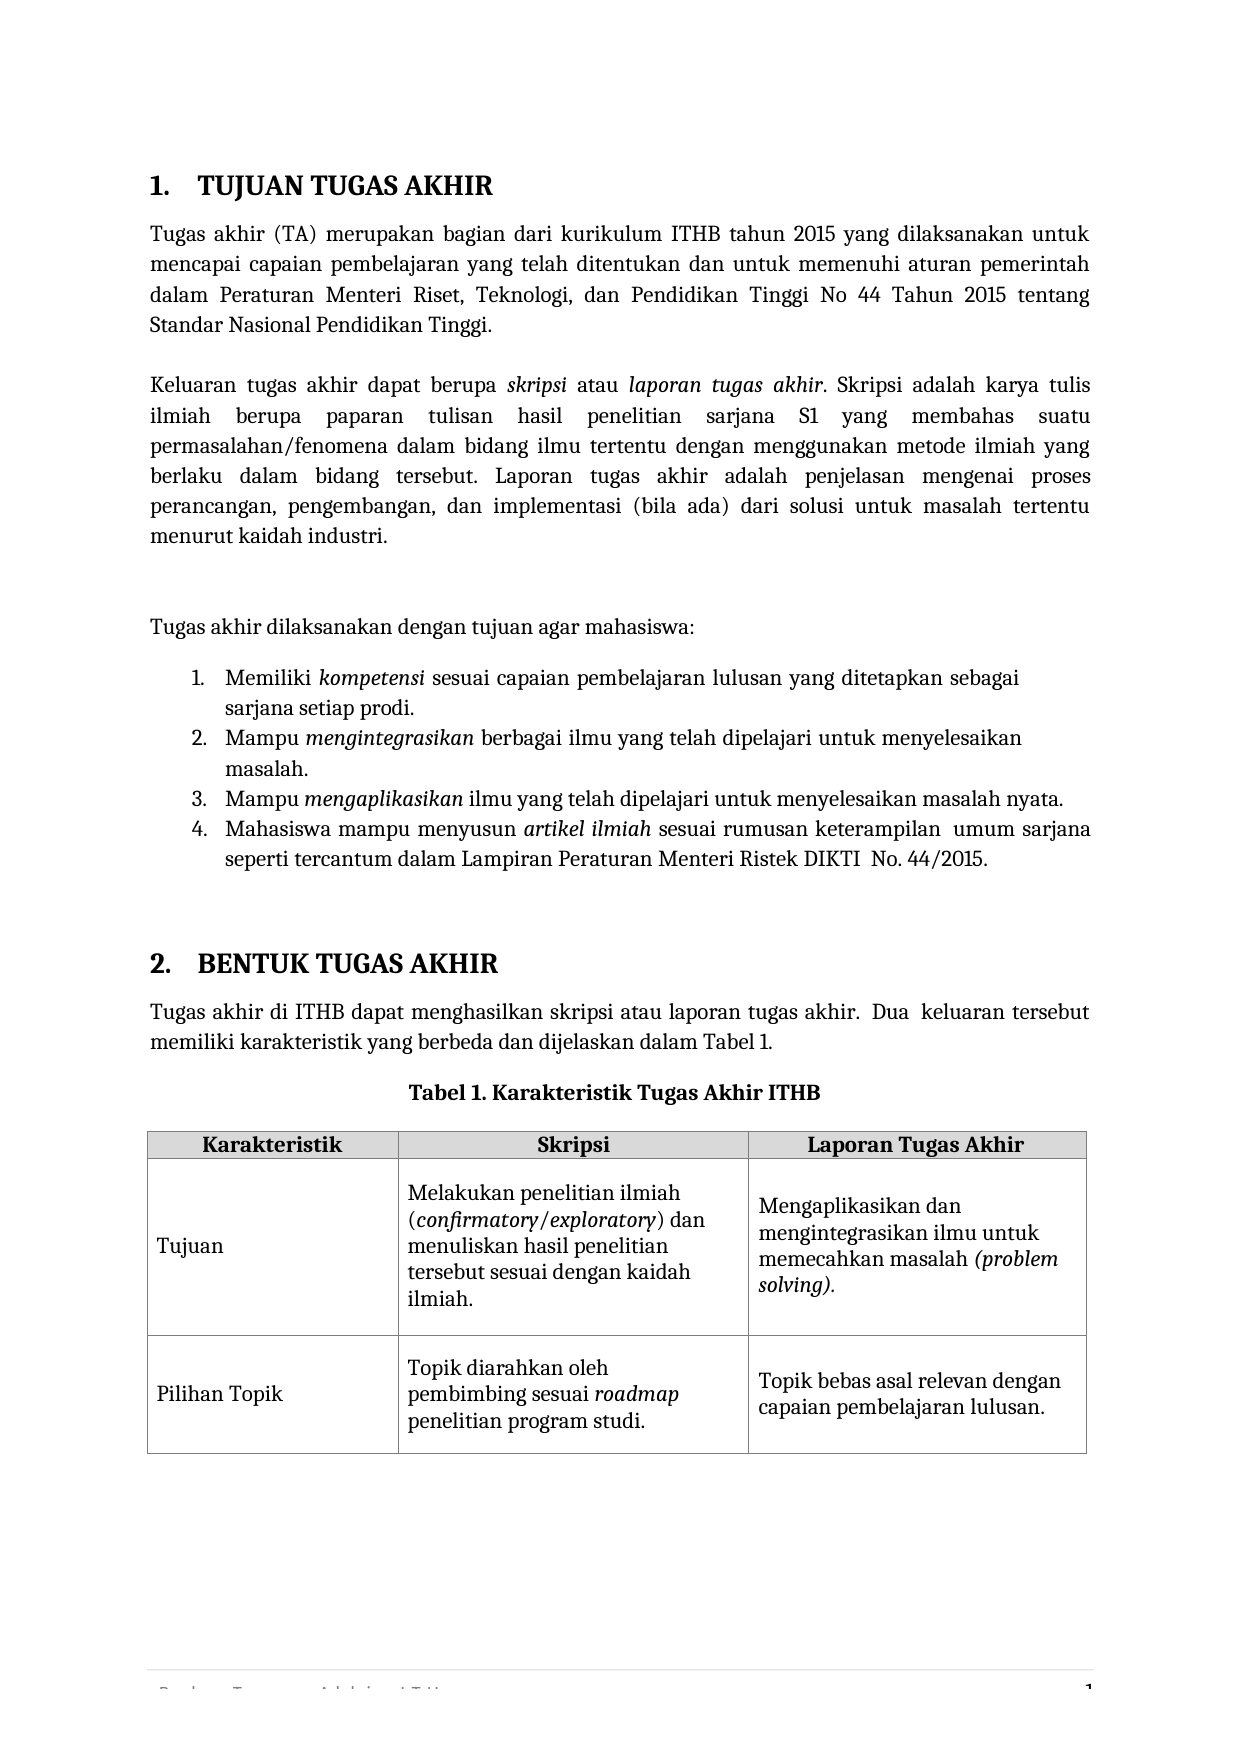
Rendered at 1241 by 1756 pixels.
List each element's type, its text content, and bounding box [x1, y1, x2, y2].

table_cell Topik diarahkan oleh pembimbing sesuai roadmap penelitian program studi. [399, 1336, 748, 1453]
list Mampu mengaplikasikan ilmu yang telah dipelajari untuk menyelesaikan masalah nyata. [192, 786, 1192, 812]
table_cell Topik bebas asal relevan dengan capaian pembelajaran lulusan. [749, 1336, 1086, 1453]
table_header Karakteristik [148, 1132, 398, 1158]
text Tugas akhir dilaksanakan dengan tujuan agar mahasiswa: [150, 614, 1192, 640]
text Tugas akhir (TA) merupakan bagian dari kurikulum ITHB tahun 2015 yang dilaksanakan untuk mencapai capaian pembelajaran yang telah ditentukan dan untuk memenuhi aturan pemerintah dalam Peraturan Menteri Riset, Teknologi, dan Pendidikan Tinggi No 44 Tahun 2015 tentang Standar Nasional Pendidikan Tinggi. [150, 221, 1091, 338]
text Tabel 1. Karakteristik Tugas Akhir ITHB [408, 1080, 1192, 1107]
table_header Skripsi [399, 1132, 748, 1158]
table_cell Melakukan penelitian ilmiah (confirmatory/exploratory) dan menuliskan hasil penelitian tersebut sesuai dengan kaidah ilmiah. [399, 1159, 748, 1335]
table_cell Pilihan Topik [148, 1336, 398, 1453]
list Mahasiswa mampu menyusun artikel ilmiah sesuai rumusan keterampilan umum sarjana seperti tercantum dalam Lampiran Peraturan Menteri Ristek DIKTI No. 44/2015. [192, 816, 1091, 873]
table_cell Mengaplikasikan dan mengintegrasikan ilmu untuk memecahkan masalah (problem solving). [749, 1159, 1086, 1335]
subtitle TUJUAN TUGAS AKHIR [150, 169, 1192, 203]
list Memiliki kompetensi sesuai capaian pembelajaran lulusan yang ditetapkan sebagai sarjana setiap prodi. [192, 665, 1090, 721]
text Tugas akhir di ITHB dapat menghasilkan skripsi atau laporan tugas akhir. Dua keluaran tersebut memiliki karakteristik yang berbeda dan dijelaskan dalam Tabel 1. [150, 999, 1091, 1055]
text Keluaran tugas akhir dapat berupa skripsi atau laporan tugas akhir. Skripsi adalah karya tulis ilmiah berupa paparan tulisan hasil penelitian sarjana S1 yang membahas suatu permasalahan/fenomena dalam bidang ilmu tertentu dengan menggunakan metode ilmiah yang berlaku dalam bidang tersebut. Laporan tugas akhir adalah penjelasan mengenai proses perancangan, pengembangan, dan implementasi (bila ada) dari solusi untuk masalah tertentu menurut kaidah industri. [150, 372, 1091, 549]
list Mampu mengintegrasikan berbagai ilmu yang telah dipelajari untuk menyelesaikan masalah. [192, 725, 1090, 782]
table_cell Tujuan [148, 1159, 398, 1335]
table_header Laporan Tugas Akhir [749, 1132, 1086, 1158]
subtitle BENTUK TUGAS AKHIR [150, 947, 1192, 981]
